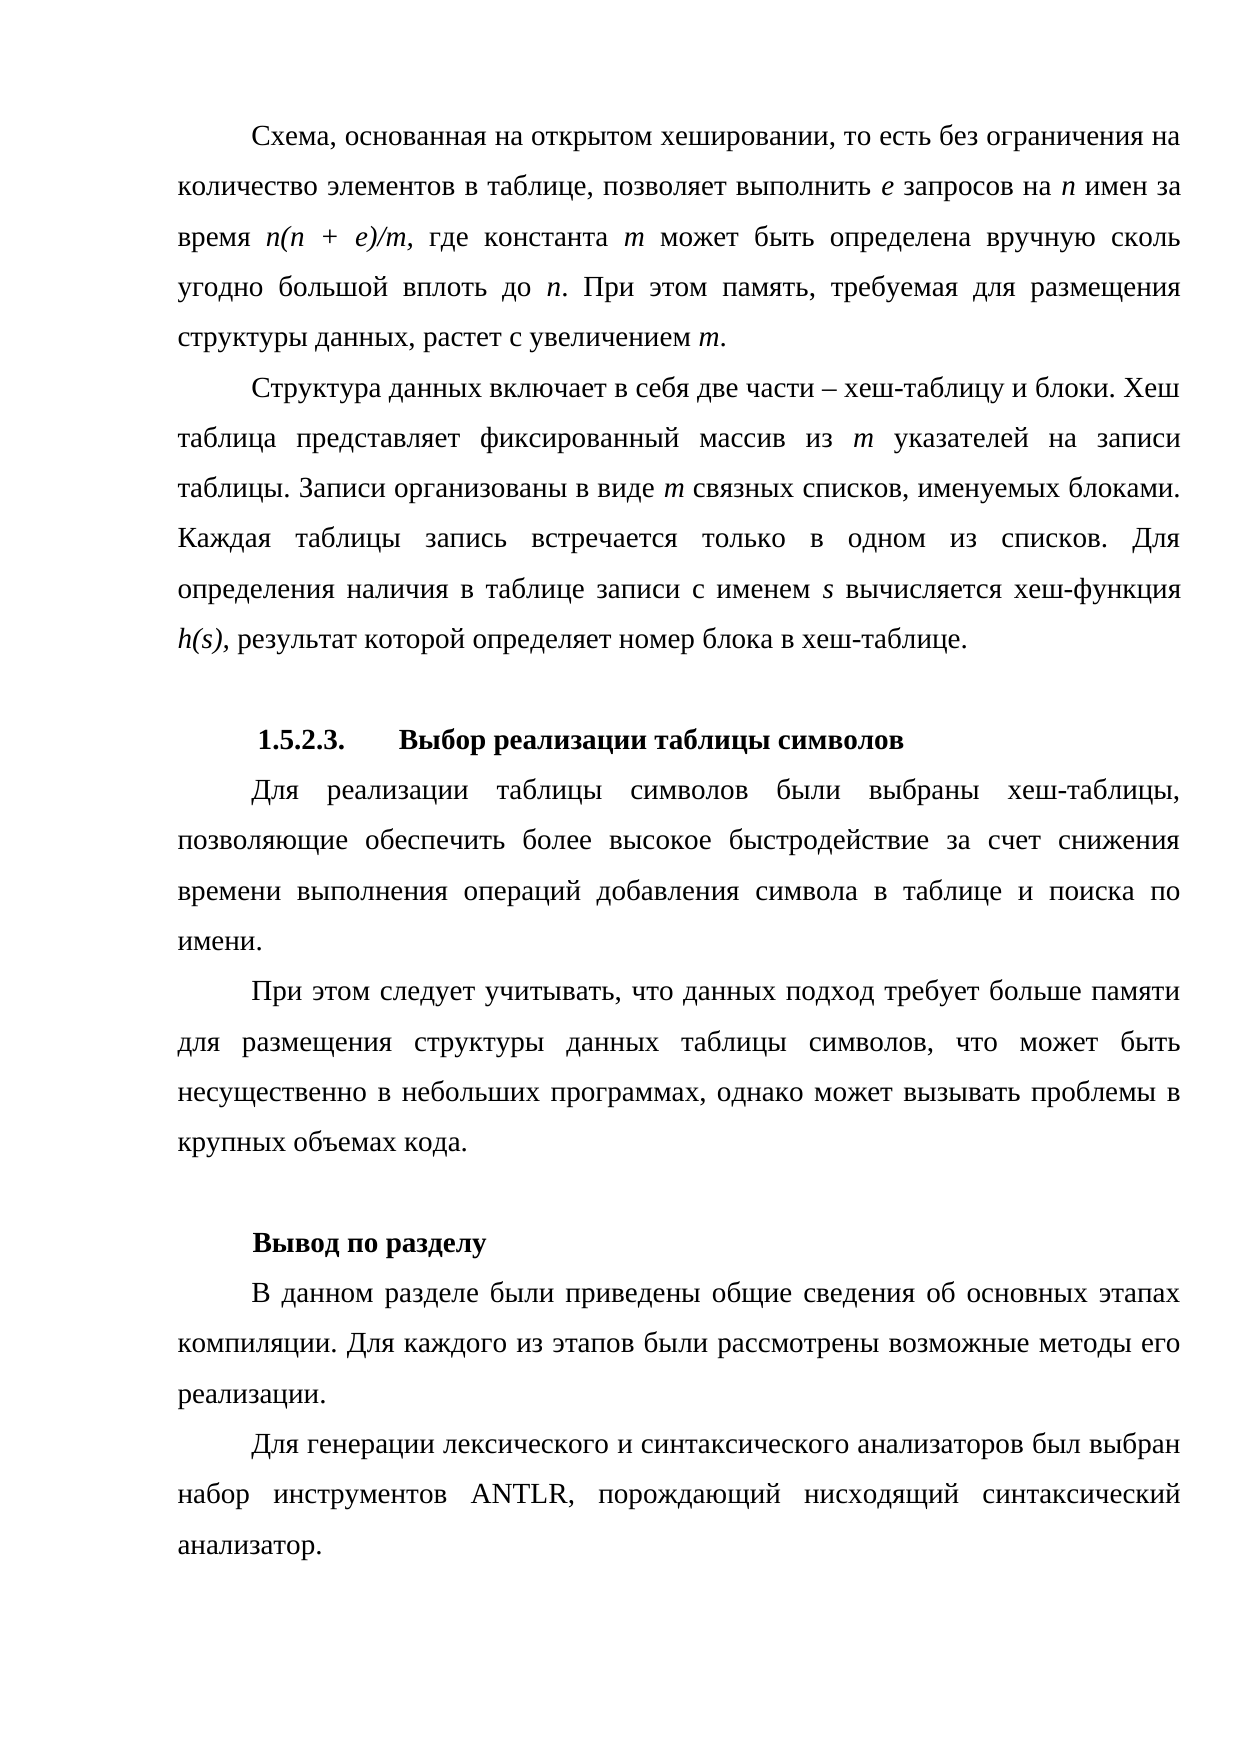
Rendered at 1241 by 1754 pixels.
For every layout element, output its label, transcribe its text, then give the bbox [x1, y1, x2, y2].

text Структура данных включает в себя две части – хеш-таблицу и блоки. Хеш таблица представляет фиксированный массив из m указателей на записи таблицы. Записи организованы в виде m связных списков, именуемых блоками. Каждая таблицы запись встречается только в одном из списков. Для определения наличия в таблице записи с именем s вычисляется хеш-функция h(s), результат которой определяет номер блока в хеш-таблице. [177, 370, 1181, 655]
text Схема, основанная на открытом хешировании, то есть без ограничения на количество элементов в таблице, позволяет выполнить e запросов на n имен за время n(n + e)/m, где константа m может быть определена вручную сколь угодно большой вплоть до n. При этом память, требуемая для размещения структуры данных, растет с увеличением m. [177, 118, 1181, 353]
text Вывод по разделу [252, 1225, 1181, 1258]
text При этом следует учитывать, что данных подход требует больше памяти для размещения структуры данных таблицы символов, что может быть несущественно в небольших программах, однако может вызывать проблемы в крупных объемах кода. [177, 973, 1181, 1158]
text В данном разделе были приведены общие сведения об основных этапах компиляции. Для каждого из этапов были рассмотрены возможные методы его реализации. [177, 1275, 1181, 1409]
text Для реализации таблицы символов были выбраны хеш-таблицы, позволяющие обеспечить более высокое быстродействие за счет снижения времени выполнения операций добавления символа в таблице и поиска по имени. [177, 772, 1181, 957]
text Для генерации лексического и синтаксического анализаторов был выбран набор инструментов ANTLR, порождающий нисходящий синтаксический анализатор. [177, 1426, 1181, 1560]
list Выбор реализации таблицы символов [257, 722, 1181, 755]
